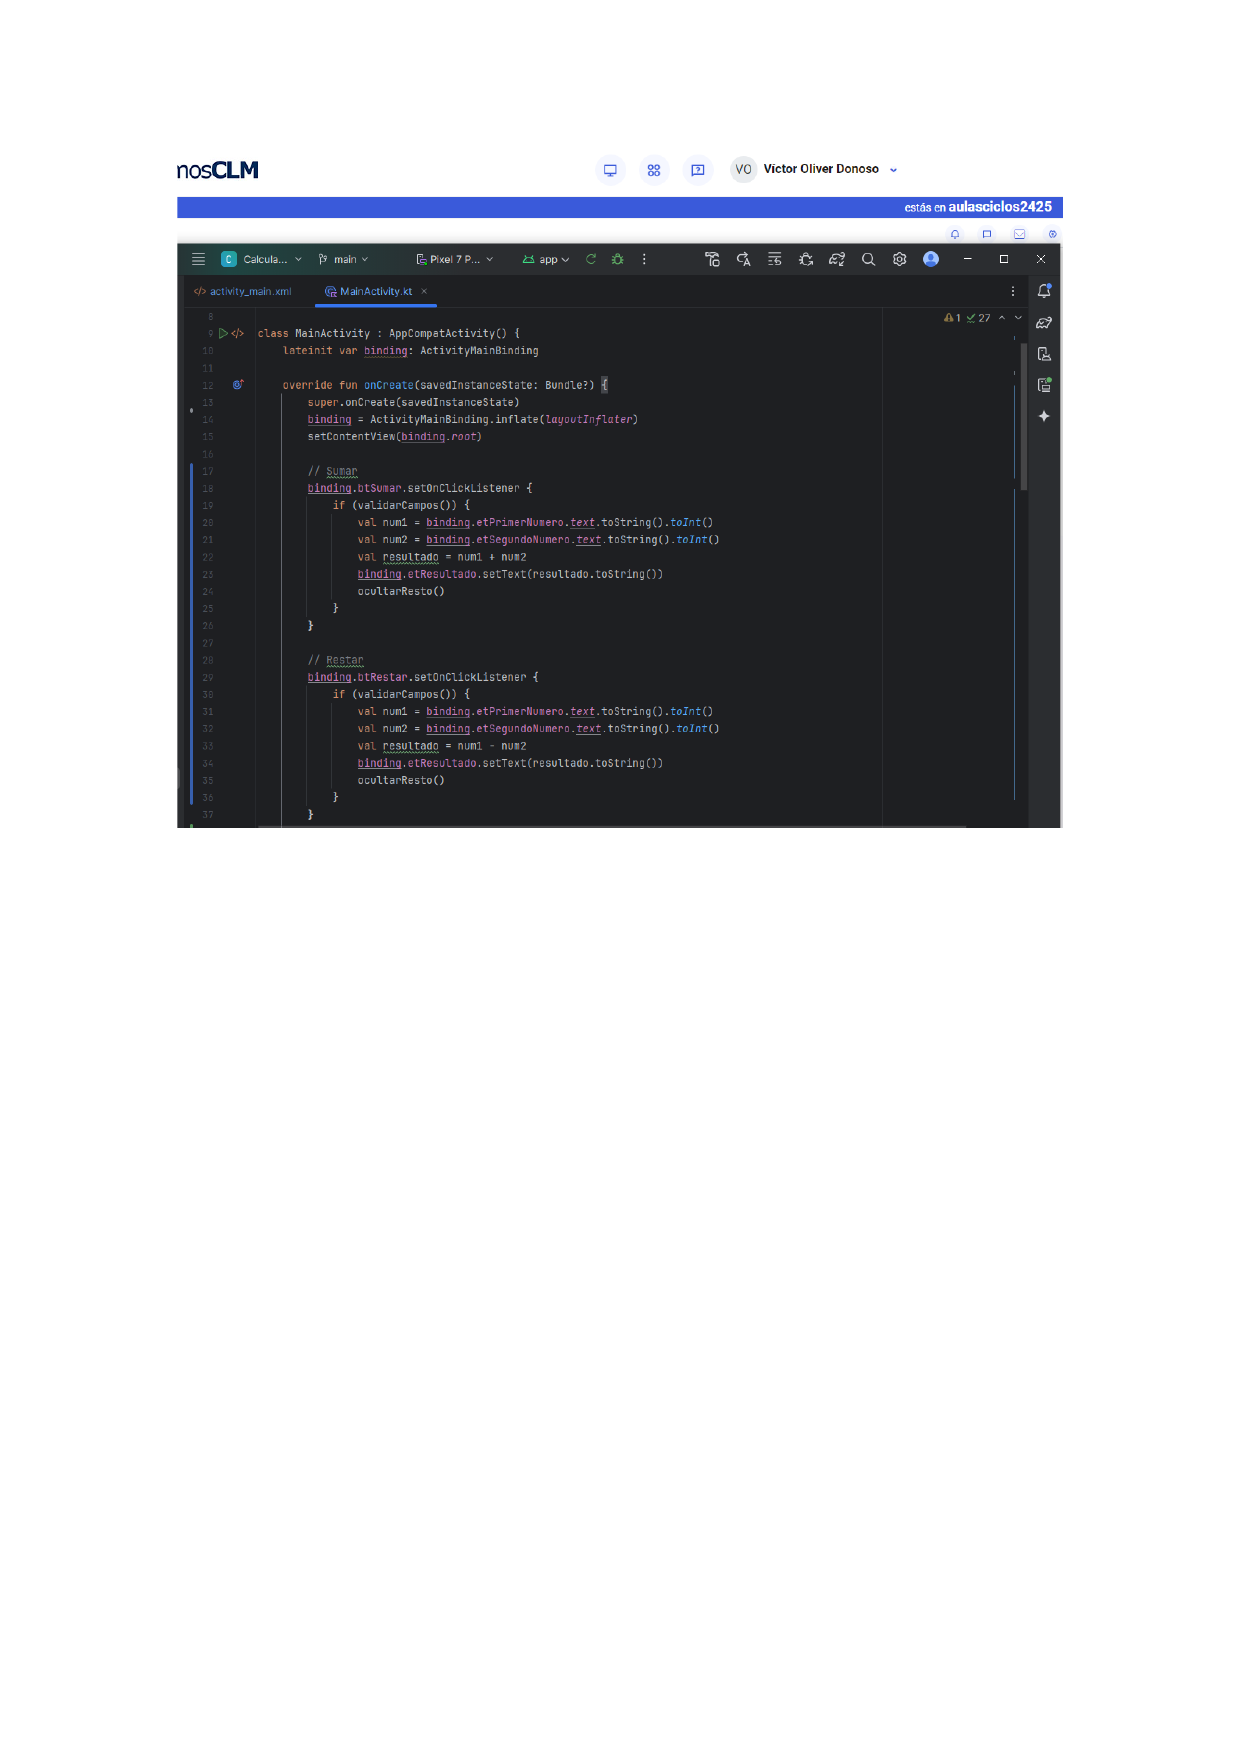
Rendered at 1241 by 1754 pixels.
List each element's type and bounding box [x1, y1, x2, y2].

picture [177, 147, 1063, 828]
